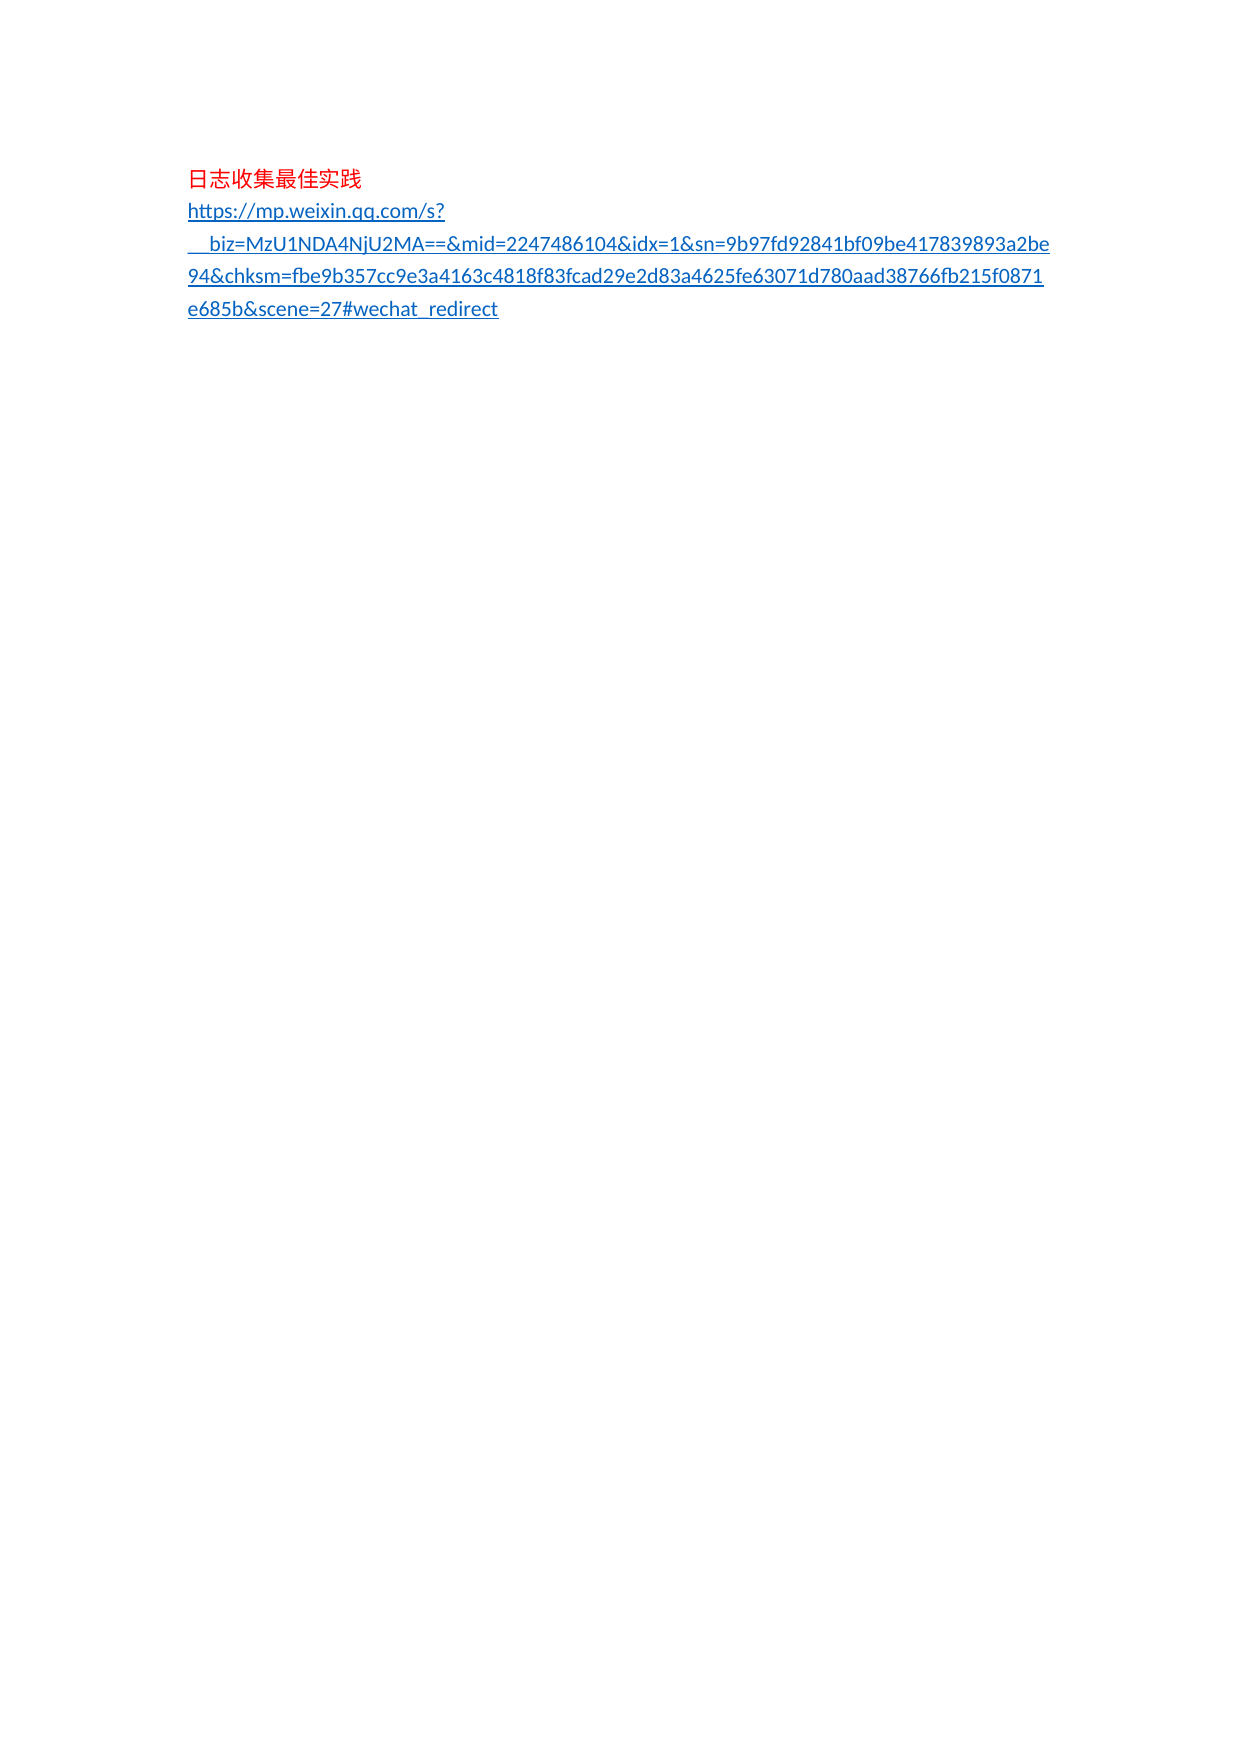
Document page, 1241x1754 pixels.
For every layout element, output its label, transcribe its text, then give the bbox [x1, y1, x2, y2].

text 日志收集最佳实践 [187, 162, 1053, 194]
text https://mp.weixin.qq.com/s?__biz=MzU1NDA4NjU2MA==&mid=2247486104&idx=1&sn=9b97fd92841bf09be417839893a2be94&chksm=fbe9b357cc9e3a4163c4818f83fcad29e2d83a4625fe63071d780aad38766fb215f0871e685b&scene=27#wechat_redirect [187, 194, 1053, 324]
